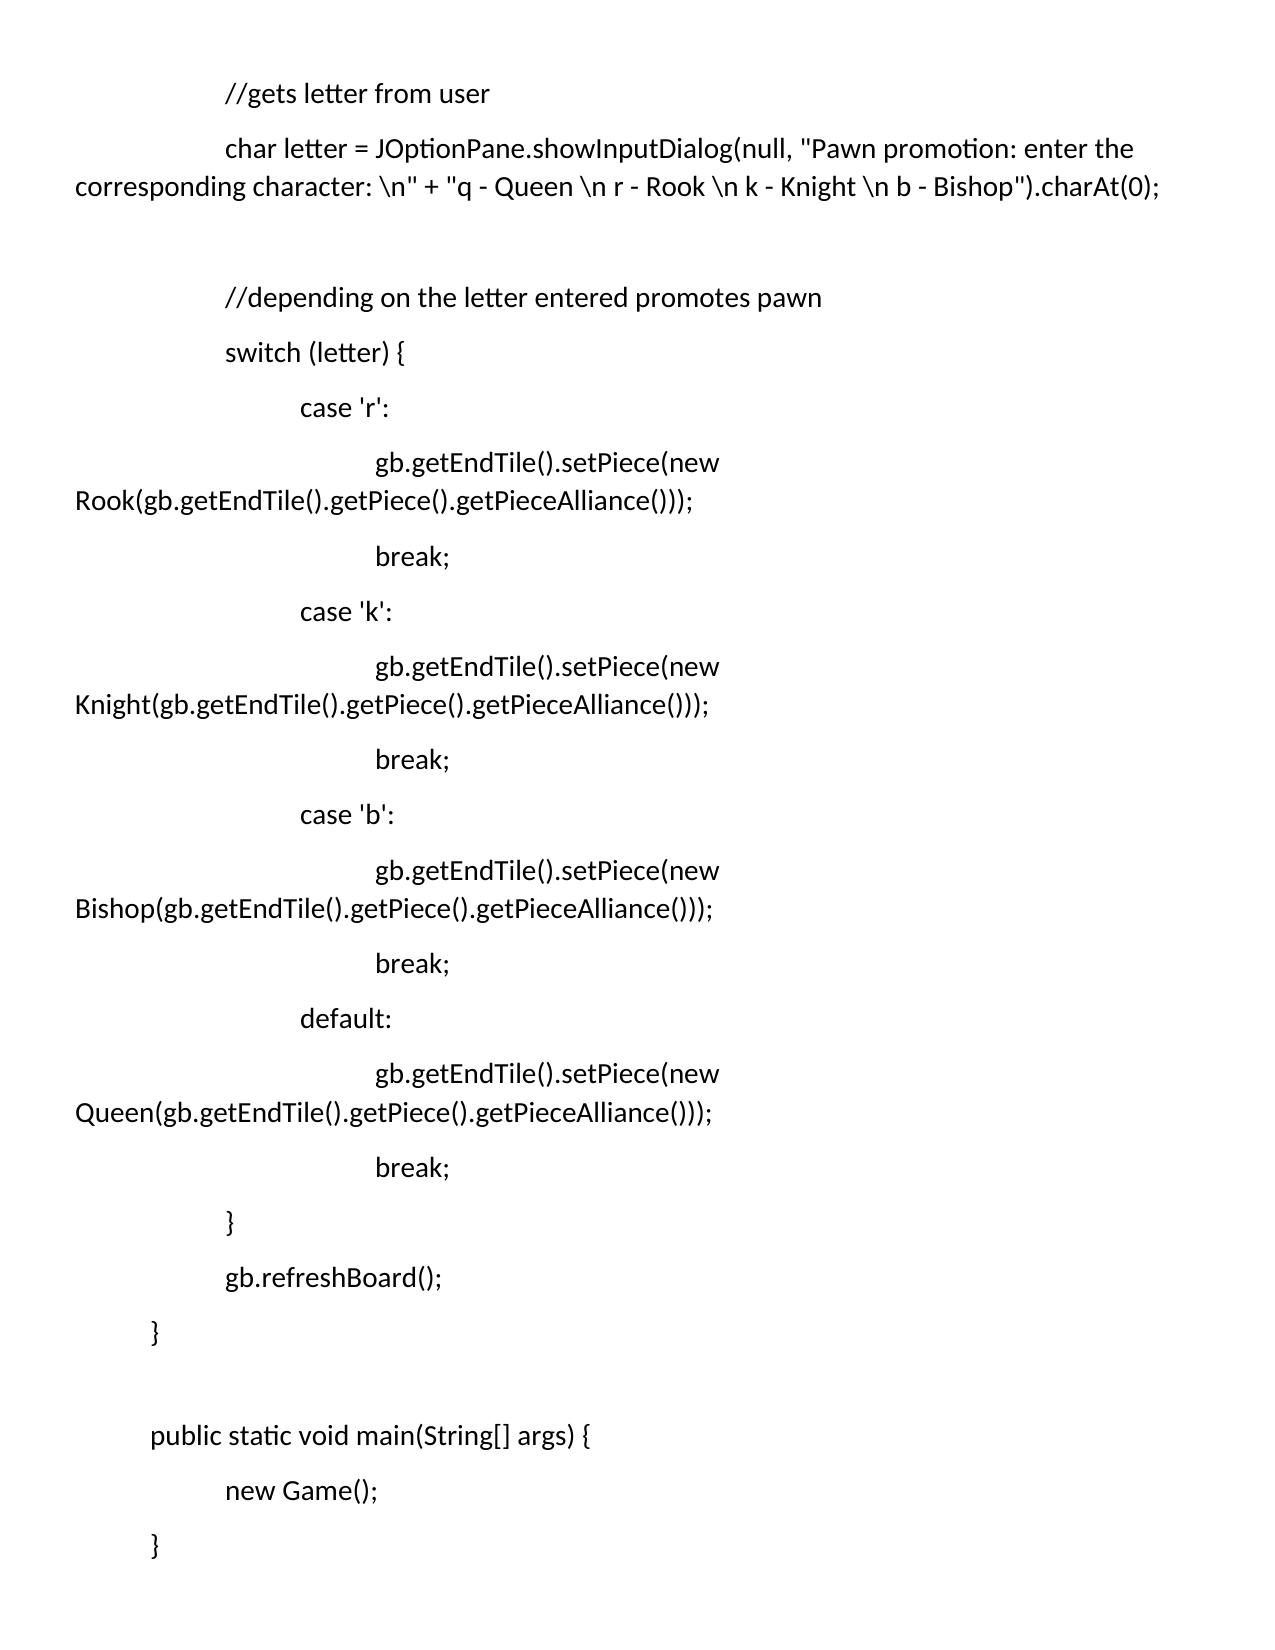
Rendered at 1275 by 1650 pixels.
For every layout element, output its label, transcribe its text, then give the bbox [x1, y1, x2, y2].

text } [75, 1314, 1200, 1350]
text case 'r': [75, 389, 1200, 424]
text gb.getEndTile().setPiece(new Rook(gb.getEndTile().getPiece().getPieceAlliance())); [75, 444, 1200, 518]
text break; [75, 1149, 1200, 1184]
text } [75, 1204, 1200, 1239]
text case 'b': [75, 796, 1200, 832]
text //gets letter from user [75, 75, 1200, 111]
text gb.getEndTile().setPiece(new Knight(gb.getEndTile().getPiece().getPieceAlliance())); [75, 648, 1200, 722]
text gb.refreshBoard(); [75, 1259, 1200, 1295]
text } [75, 1527, 1200, 1563]
text break; [75, 945, 1200, 981]
text gb.getEndTile().setPiece(new Queen(gb.getEndTile().getPiece().getPieceAlliance())); [75, 1055, 1200, 1129]
text default: [75, 1000, 1200, 1036]
text new Game(); [75, 1472, 1200, 1507]
text public static void main(String[] args) { [75, 1417, 1200, 1452]
text break; [75, 538, 1200, 573]
text //depending on the letter entered promotes pawn [75, 279, 1200, 314]
text switch (letter) { [75, 334, 1200, 369]
text case 'k': [75, 593, 1200, 628]
text char letter = JOptionPane.showInputDialog(null, "Pawn promotion: enter the corresponding character: \n" + "q - Queen \n r - Rook \n k - Knight \n b - Bishop").charAt(0); [75, 130, 1200, 204]
text break; [75, 741, 1200, 777]
text gb.getEndTile().setPiece(new Bishop(gb.getEndTile().getPiece().getPieceAlliance())); [75, 852, 1200, 926]
